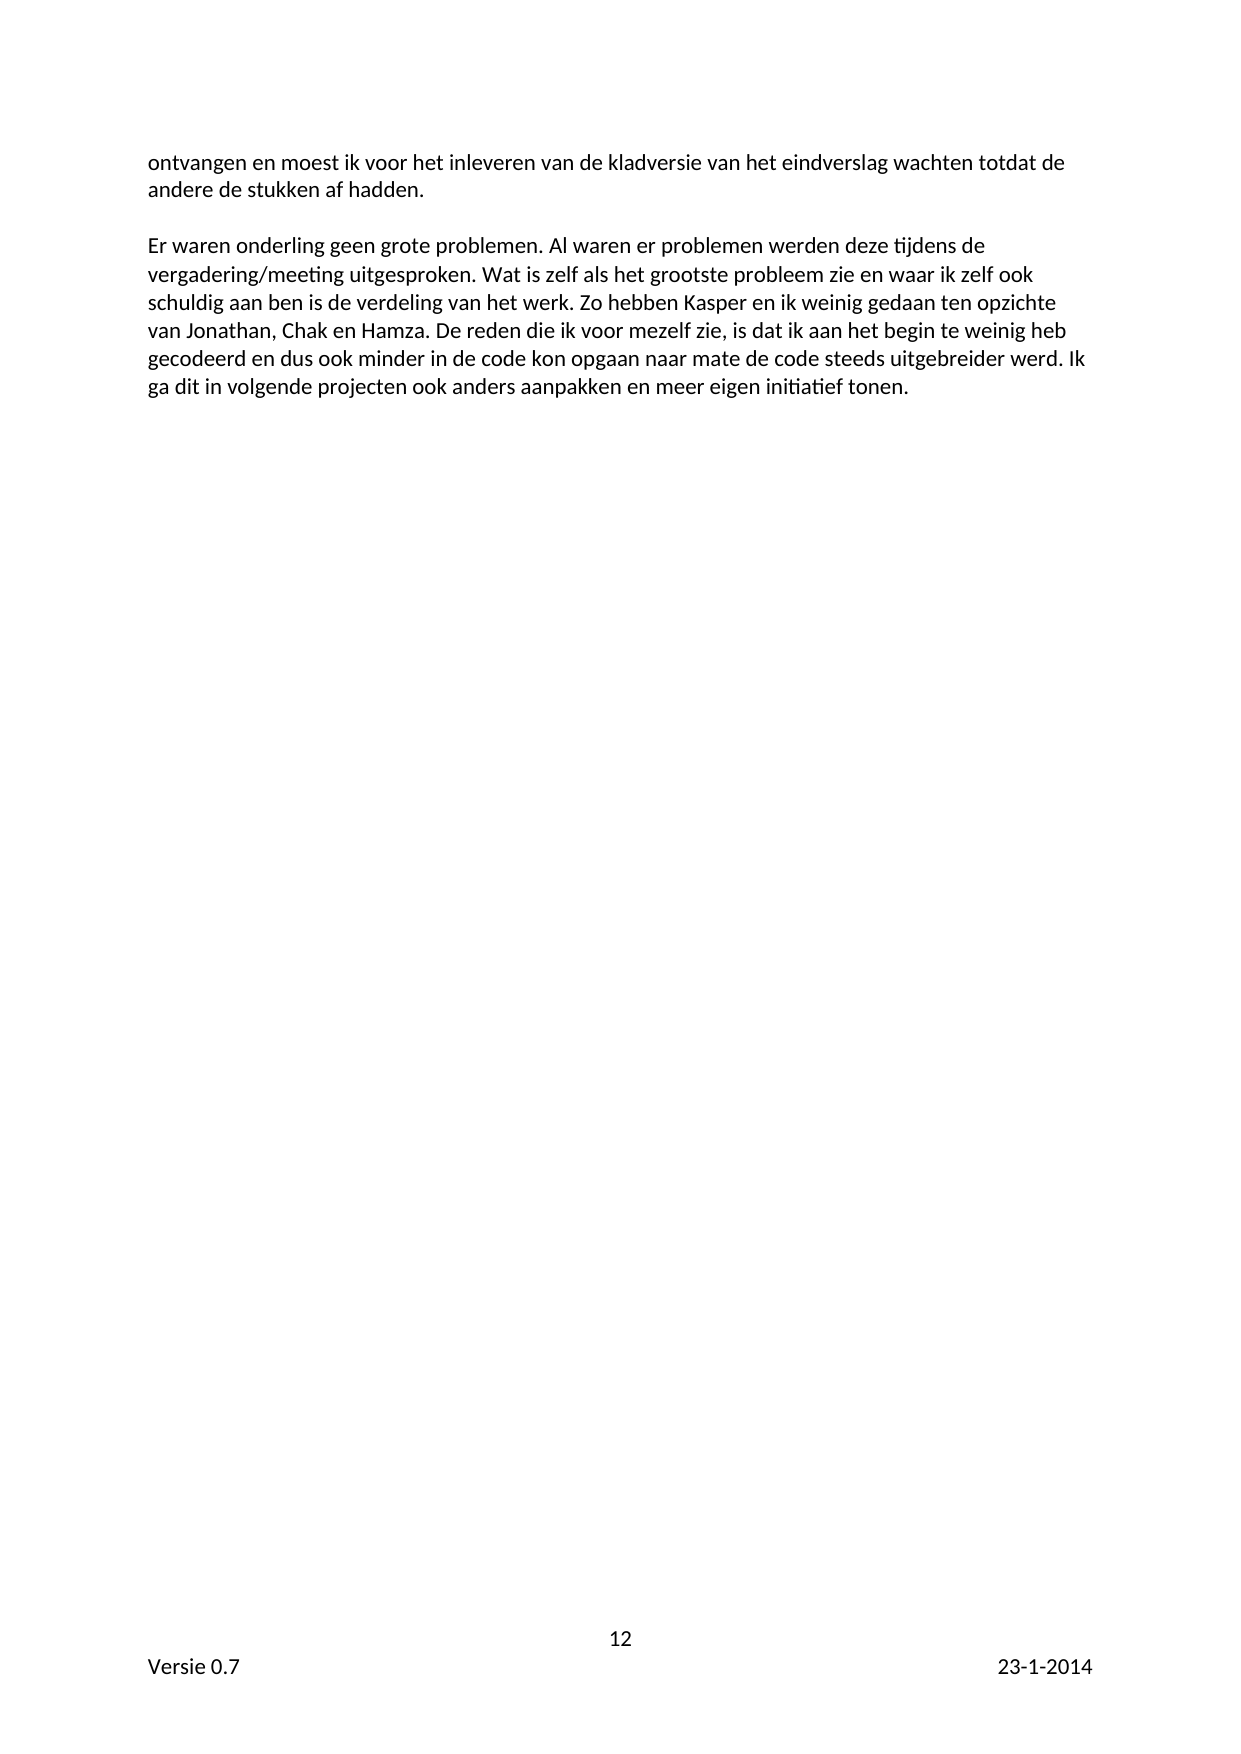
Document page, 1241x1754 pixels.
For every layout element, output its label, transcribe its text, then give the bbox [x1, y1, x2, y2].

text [148, 148, 1093, 204]
text Er waren onderling geen grote problemen. Al waren er problemen werden deze tijdens de vergadering/meeting uitgesproken. Wat is zelf als het grootste probleem zie en waar ik zelf ook schuldig aan ben is de verdeling van het werk. Zo hebben Kasper en ik weinig gedaan ten opzichte van Jonathan, Chak en Hamza. De reden die ik voor mezelf zie, is dat ik aan het begin te weinig heb gecodeerd en dus ook minder in de code kon opgaan naar mate de code steeds uitgebreider werd. Ik ga dit in volgende projecten ook anders aanpakken en meer eigen initiatief tonen. [148, 232, 1093, 400]
